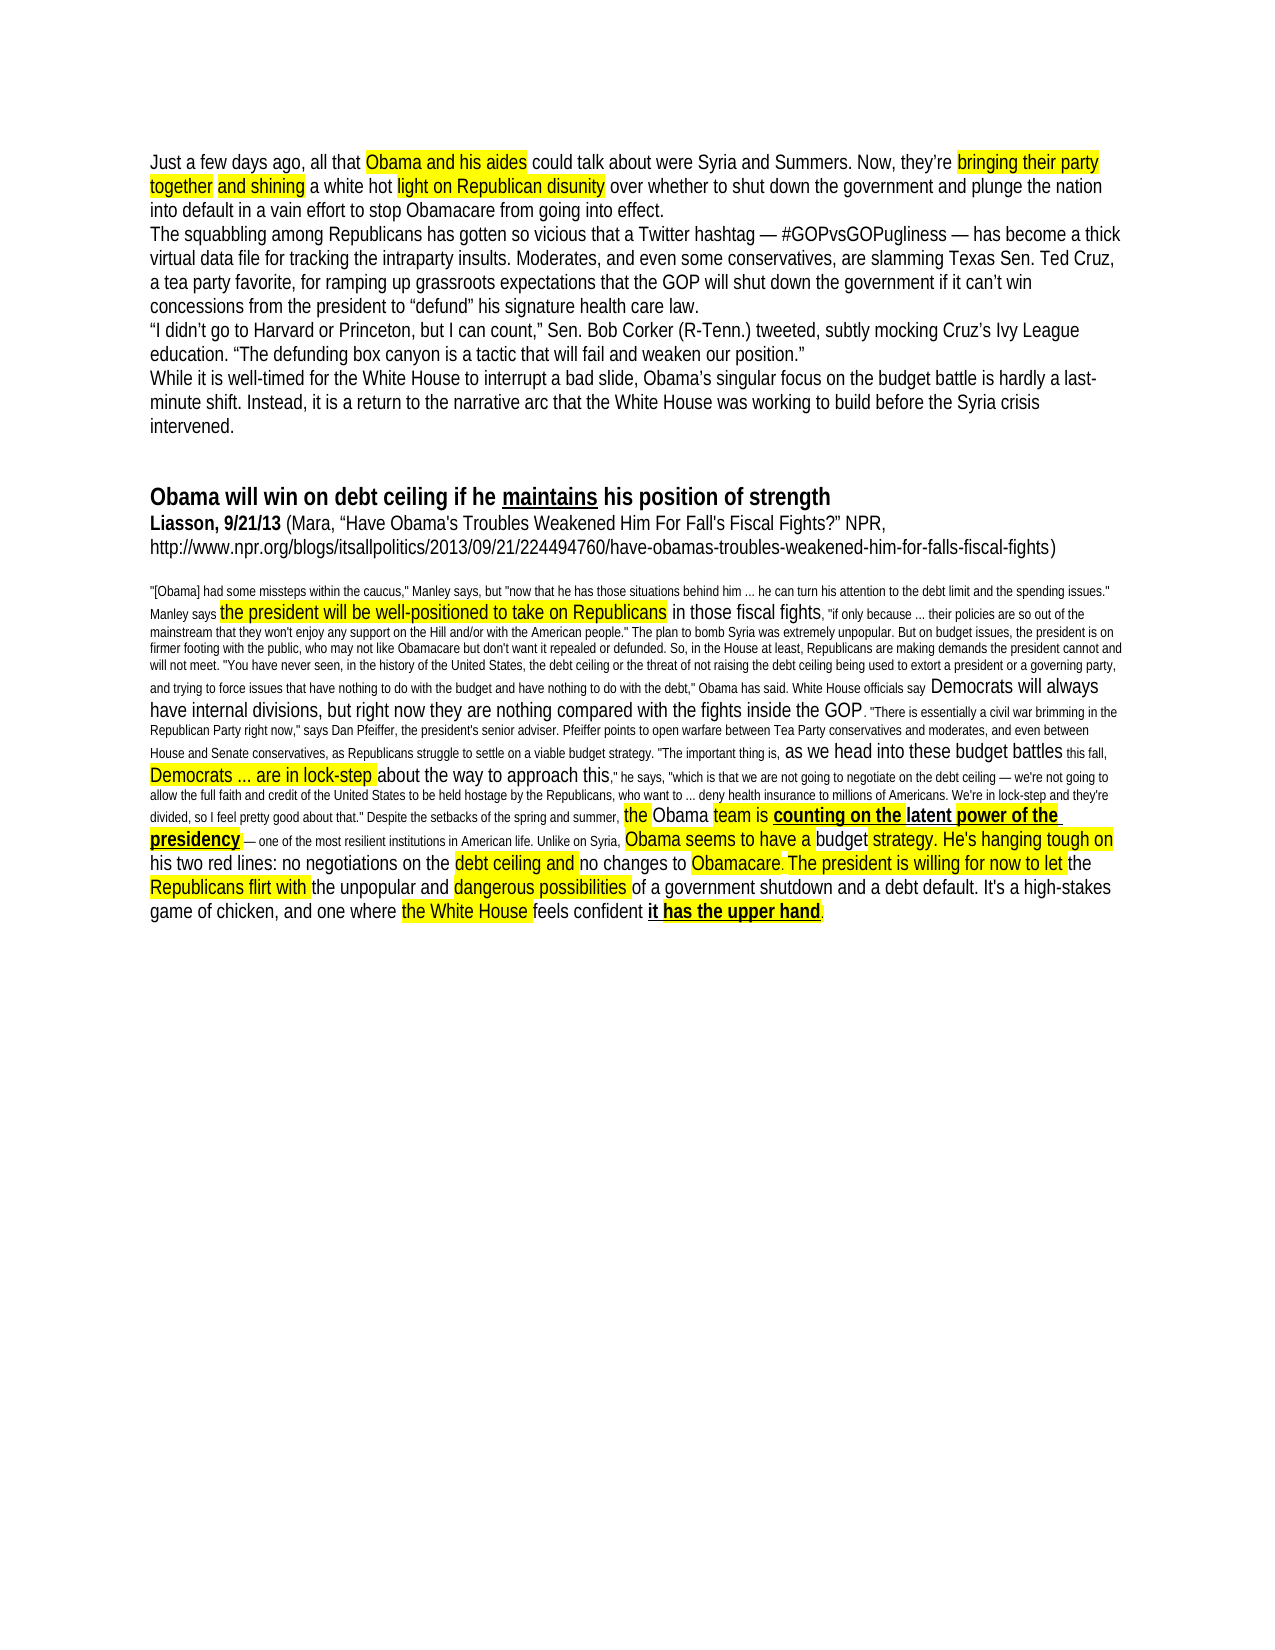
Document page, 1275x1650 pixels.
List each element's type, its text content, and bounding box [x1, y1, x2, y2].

text Liasson, 9/21/13 (Mara, “Have Obama's Troubles Weakened Him For Fall's Fiscal Fights?” NPR, http://www.npr.org/blogs/itsallpolitics/2013/09/21/224494760/have-obamas-troubles-weakened-him-for-falls-fiscal-fights) [150, 511, 1125, 559]
text While it is well-timed for the White House to interrupt a bad slide, Obama’s singular focus on the budget battle is hardly a last-minute shift. Instead, it is a return to the narrative arc that the White House was working to build before the Syria crisis intervened. [150, 366, 1125, 437]
subtitle Obama will win on debt ceiling if he maintains his position of strength [150, 482, 1125, 511]
text Just a few days ago, all that Obama and his aides could talk about were Syria and Summers. Now, they’re bringing their party together and shining a white hot light on Republican disunity over whether to shut down the government and plunge the nation into default in a vain effort to stop Obamacare from going into effect. [150, 150, 1125, 222]
text The squabbling among Republicans has gotten so vicious that a Twitter hashtag — #GOPvsGOPugliness — has become a thick virtual data file for tracking the intraparty insults. Moderates, and even some conservatives, are slamming Texas Sen. Ted Cruz, a tea party favorite, for ramping up grassroots expectations that the GOP will shut down the government if it can’t win concessions from the president to “defund” his signature health care law. [150, 222, 1125, 318]
text "[Obama] had some missteps within the caucus," Manley says, but "now that he has those situations behind him ... he can turn his attention to the debt limit and the spending issues." Manley says the president will be well-positioned to take on Republicans in those fiscal fights, "if only because ... their policies are so out of the mainstream that they won't enjoy any support on the Hill and/or with the American people." The plan to bomb Syria was extremely unpopular. But on budget issues, the president is on firmer footing with the public, who may not like Obamacare but don't want it repealed or defunded. So, in the House at least, Republicans are making demands the president cannot and will not meet. "You have never seen, in the history of the United States, the debt ceiling or the threat of not raising the debt ceiling being used to extort a president or a governing party, and trying to force issues that have nothing to do with the budget and have nothing to do with the debt," Obama has said. White House officials say Democrats will always have internal divisions, but right now they are nothing compared with the fights inside the GOP. "There is essentially a civil war brimming in the Republican Party right now," says Dan Pfeiffer, the president's senior adviser. Pfeiffer points to open warfare between Tea Party conservatives and moderates, and even between House and Senate conservatives, as Republicans struggle to settle on a viable budget strategy. "The important thing is, as we head into these budget battles this fall, Democrats ... are in lock-step about the way to approach this," he says, "which is that we are not going to negotiate on the debt ceiling — we're not going to allow the full faith and credit of the United States to be held hostage by the Republicans, who want to ... deny health insurance to millions of Americans. We're in lock-step and they're divided, so I feel pretty good about that." Despite the setbacks of the spring and summer, the Obama team is counting on the latent power of the presidency — one of the most resilient institutions in American life. Unlike on Syria, Obama seems to have a budget strategy. He's hanging tough on his two red lines: no negotiations on the debt ceiling and no changes to Obamacare. The president is willing for now to let the Republicans flirt with the unpopular and dangerous possibilities of a government shutdown and a debt default. It's a high-stakes game of chicken, and one where the White House feels confident it has the upper hand. [150, 583, 1125, 923]
text “I didn’t go to Harvard or Princeton, but I can count,” Sen. Bob Corker (R-Tenn.) tweeted, subtly mocking Cruz’s Ivy League education. “The defunding box canyon is a tactic that will fail and weaken our position.” [150, 318, 1125, 366]
